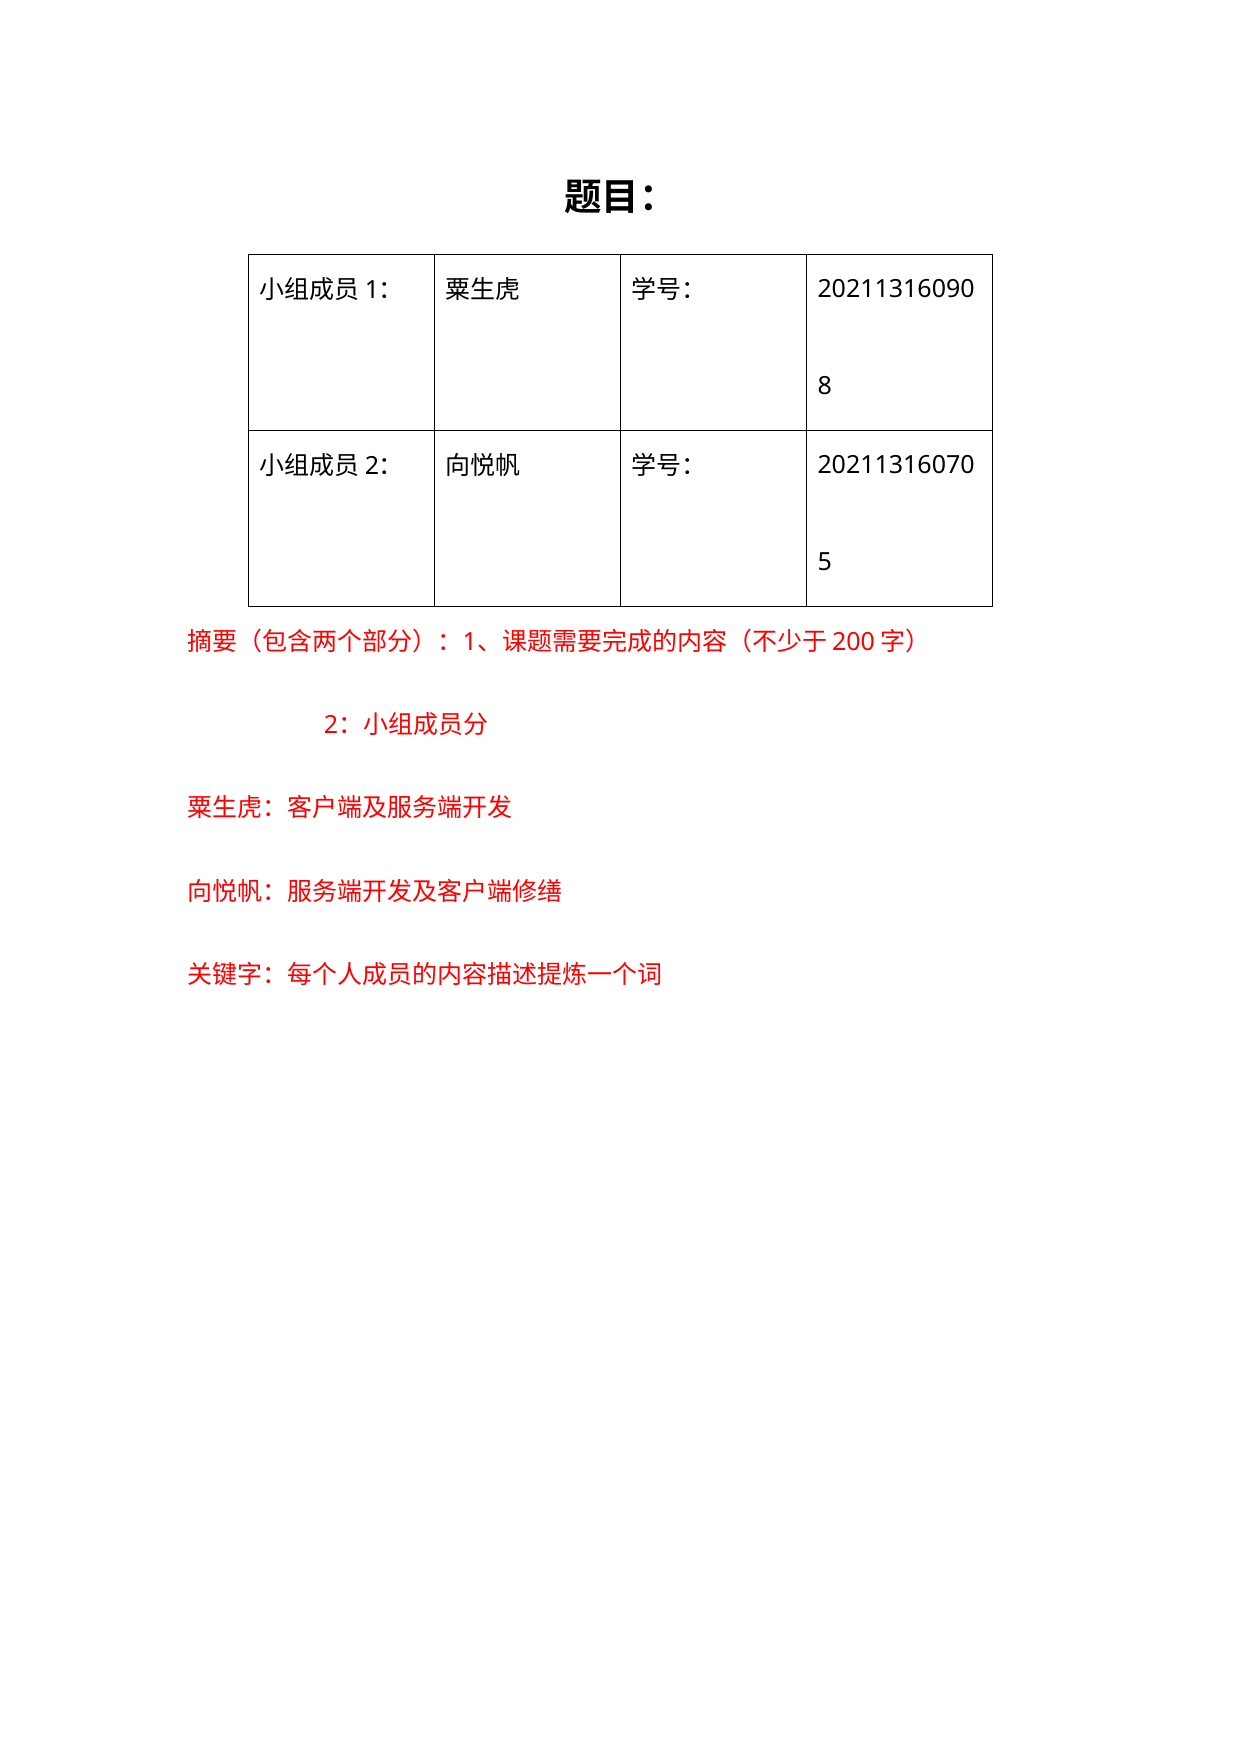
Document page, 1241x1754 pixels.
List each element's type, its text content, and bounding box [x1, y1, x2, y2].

table_cell 小组成员2： [249, 431, 434, 606]
text 2：小组成员分 [187, 690, 1053, 755]
text 粟生虎：客户端及服务端开发 [187, 773, 1053, 838]
table_cell 202113160705 [807, 431, 992, 606]
text 关键字：每个人成员的内容描述提炼一个词 [187, 940, 1053, 1005]
table_header 粟生虎 [435, 255, 620, 430]
table_header 学号： [621, 255, 806, 430]
text 向悦帆：服务端开发及客户端修缮 [187, 857, 1053, 922]
table_header 小组成员1： [249, 255, 434, 430]
table_header 202113160908 [807, 255, 992, 430]
text 摘要（包含两个部分）：1、课题需要完成的内容（不少于200字） [187, 607, 1053, 672]
table_cell 向悦帆 [435, 431, 620, 606]
table_cell 学号： [621, 431, 806, 606]
text 题目： [187, 162, 1053, 227]
